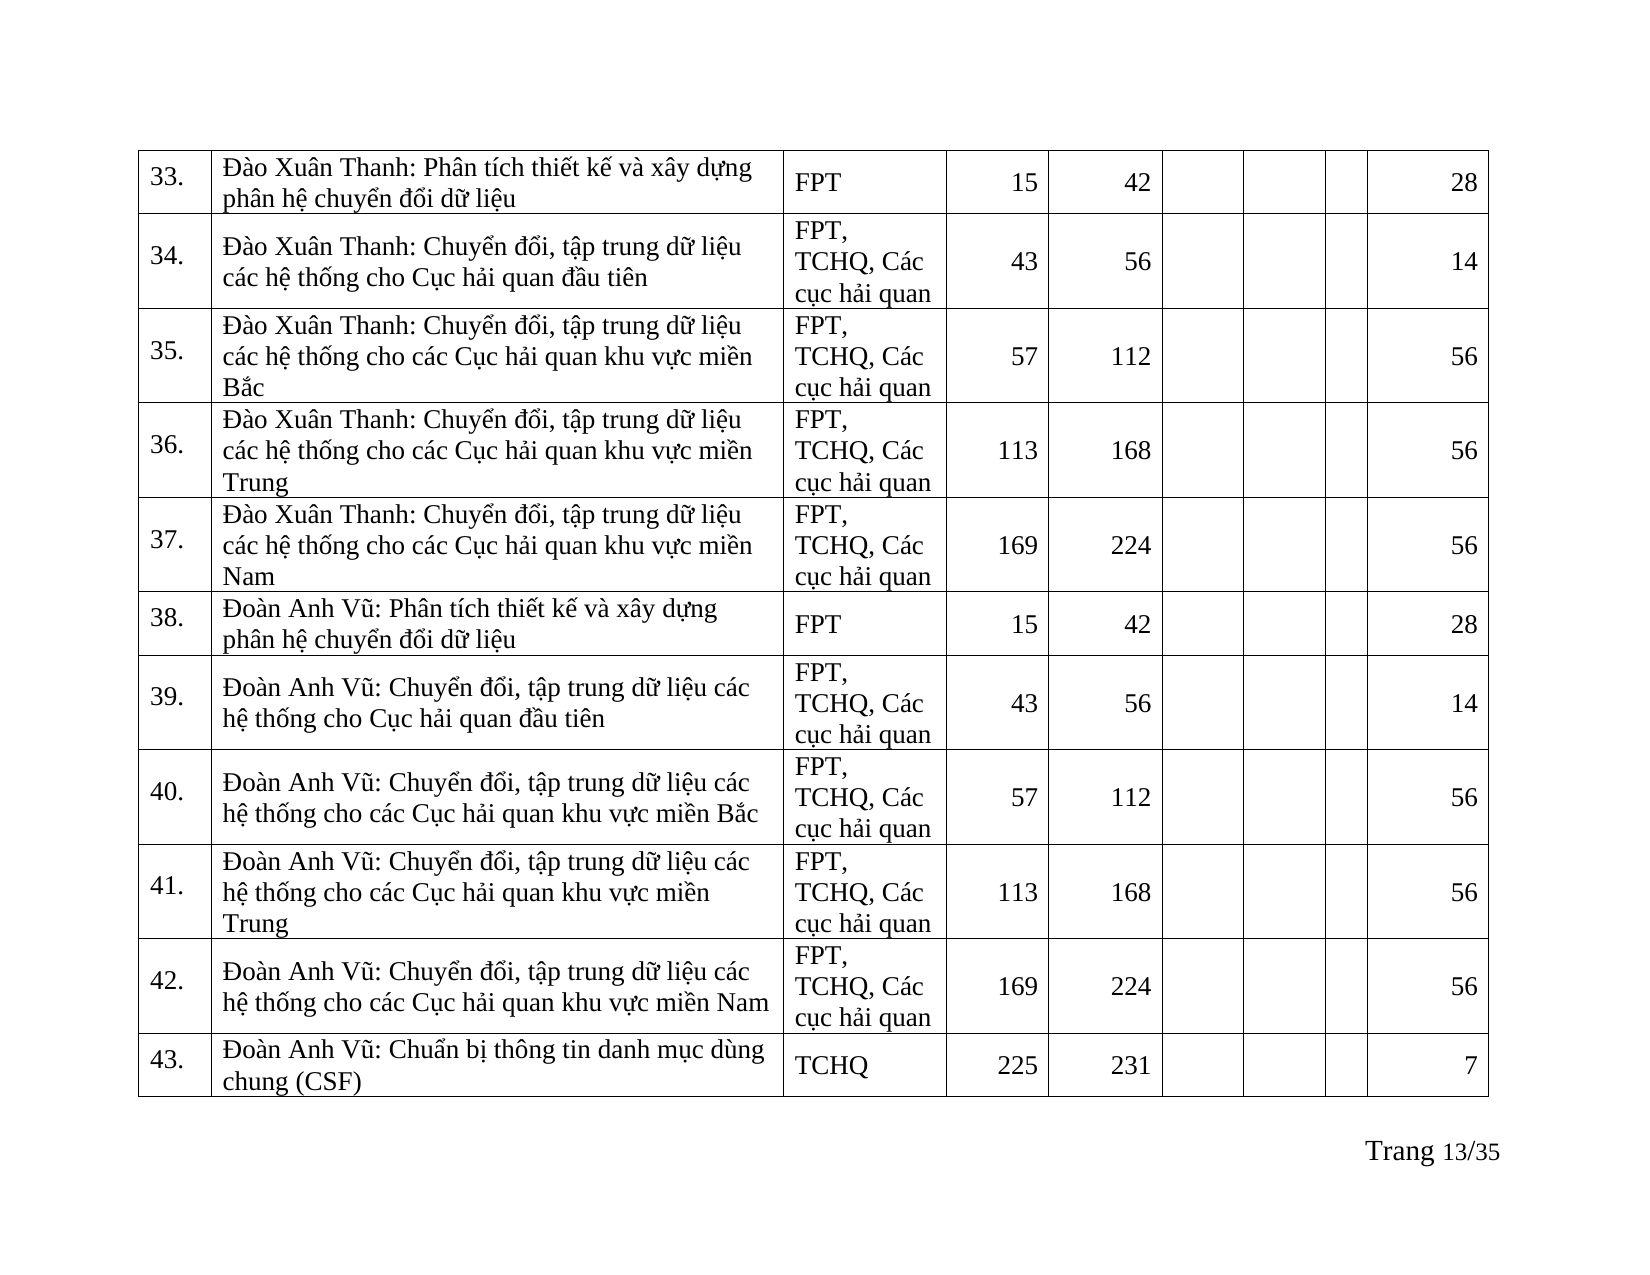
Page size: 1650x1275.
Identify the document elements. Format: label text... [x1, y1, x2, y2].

table_cell 56 [1049, 214, 1162, 308]
table_cell FPT, TCHQ, Các cục hải quan [784, 309, 946, 402]
table_cell [1326, 1034, 1367, 1096]
table_cell FPT, TCHQ, Các cục hải quan [784, 214, 946, 308]
table_cell [139, 939, 211, 1032]
table_cell Đào Xuân Thanh: Chuyển đổi, tập trung dữ liệu các hệ thống cho các Cục hải quan khu vực miền Bắc [212, 309, 783, 402]
table_cell Đoàn Anh Vũ: Chuyển đổi, tập trung dữ liệu các hệ thống cho các Cục hải quan khu vực miền Bắc [212, 750, 783, 843]
table_cell [139, 151, 211, 213]
table_cell FPT [784, 592, 946, 654]
table_cell 57 [947, 309, 1048, 402]
table_cell 28 [1368, 592, 1488, 654]
table_cell [1244, 592, 1325, 654]
table_cell FPT, TCHQ, Các cục hải quan [784, 750, 946, 843]
table_cell FPT [784, 151, 946, 213]
table_cell 224 [1049, 939, 1162, 1032]
table_cell 14 [1368, 656, 1488, 749]
table_cell [1163, 845, 1243, 938]
table_cell 15 [947, 151, 1048, 213]
table_cell [1163, 939, 1243, 1032]
table_cell 113 [947, 845, 1048, 938]
table_cell 56 [1049, 656, 1162, 749]
table_cell 14 [1368, 214, 1488, 308]
table_cell [1244, 498, 1325, 591]
table_cell [1244, 214, 1325, 308]
table_cell [1326, 498, 1367, 591]
table_cell 56 [1368, 403, 1488, 497]
table_cell 168 [1049, 403, 1162, 497]
table_cell [1244, 750, 1325, 843]
table_cell FPT, TCHQ, Các cục hải quan [784, 845, 946, 938]
table_cell [1244, 309, 1325, 402]
table_cell 112 [1049, 750, 1162, 843]
table_cell 168 [1049, 845, 1162, 938]
table_cell [1326, 151, 1367, 213]
table_cell TCHQ [784, 1034, 946, 1096]
table_cell [1326, 592, 1367, 654]
table_cell [1163, 1034, 1243, 1096]
table_cell 169 [947, 939, 1048, 1032]
table_cell [1163, 750, 1243, 843]
table_cell Đào Xuân Thanh: Chuyển đổi, tập trung dữ liệu các hệ thống cho các Cục hải quan khu vực miền Nam [212, 498, 783, 591]
table_cell [1326, 403, 1367, 497]
table_cell 7 [1368, 1034, 1488, 1096]
table_cell 43 [947, 214, 1048, 308]
table_cell [139, 403, 211, 497]
table_cell [1163, 151, 1243, 213]
table_cell [139, 1034, 211, 1096]
table_cell [1163, 592, 1243, 654]
table_cell [139, 309, 211, 402]
table_cell [1163, 656, 1243, 749]
table_cell 113 [947, 403, 1048, 497]
table_cell [1326, 845, 1367, 938]
table_cell [1326, 939, 1367, 1032]
table_cell [1163, 403, 1243, 497]
table_cell [1163, 309, 1243, 402]
table_cell 112 [1049, 309, 1162, 402]
table_cell Đoàn Anh Vũ: Chuyển đổi, tập trung dữ liệu các hệ thống cho các Cục hải quan khu vực miền Trung [212, 845, 783, 938]
table_cell 56 [1368, 309, 1488, 402]
table_cell FPT, TCHQ, Các cục hải quan [784, 498, 946, 591]
table_cell 42 [1049, 151, 1162, 213]
table_cell 224 [1049, 498, 1162, 591]
table_cell 15 [947, 592, 1048, 654]
table_cell 169 [947, 498, 1048, 591]
table_cell [139, 214, 211, 308]
table_cell Đào Xuân Thanh: Phân tích thiết kế và xây dựng phân hệ chuyển đổi dữ liệu [212, 151, 783, 213]
table_cell 42 [1049, 592, 1162, 654]
table_cell [1244, 939, 1325, 1032]
table_cell [1244, 151, 1325, 213]
table_cell Đoàn Anh Vũ: Phân tích thiết kế và xây dựng phân hệ chuyển đổi dữ liệu [212, 592, 783, 654]
table_cell 28 [1368, 151, 1488, 213]
table_cell [139, 656, 211, 749]
table_cell [1326, 309, 1367, 402]
table_cell Đào Xuân Thanh: Chuyển đổi, tập trung dữ liệu các hệ thống cho các Cục hải quan khu vực miền Trung [212, 403, 783, 497]
table_cell 43 [947, 656, 1048, 749]
table_cell 57 [947, 750, 1048, 843]
table_cell [1244, 1034, 1325, 1096]
table_cell [1326, 656, 1367, 749]
table_cell Đoàn Anh Vũ: Chuyển đổi, tập trung dữ liệu các hệ thống cho các Cục hải quan khu vực miền Nam [212, 939, 783, 1032]
table_cell 56 [1368, 845, 1488, 938]
table_cell Đoàn Anh Vũ: Chuẩn bị thông tin danh mục dùng chung (CSF) [212, 1034, 783, 1096]
table_cell [139, 592, 211, 654]
table_cell [139, 750, 211, 843]
table_cell [1326, 750, 1367, 843]
table_cell 56 [1368, 939, 1488, 1032]
table_cell [1244, 845, 1325, 938]
table_cell 225 [947, 1034, 1048, 1096]
table_cell 56 [1368, 750, 1488, 843]
table_cell Đoàn Anh Vũ: Chuyển đổi, tập trung dữ liệu các hệ thống cho Cục hải quan đầu tiên [212, 656, 783, 749]
table_cell [139, 498, 211, 591]
table_cell [1163, 498, 1243, 591]
table_cell FPT, TCHQ, Các cục hải quan [784, 939, 946, 1032]
table_cell [1326, 214, 1367, 308]
table_cell 231 [1049, 1034, 1162, 1096]
table_cell [1163, 214, 1243, 308]
table_cell [1244, 403, 1325, 497]
table_cell 56 [1368, 498, 1488, 591]
table_cell FPT, TCHQ, Các cục hải quan [784, 403, 946, 497]
table_cell [1244, 656, 1325, 749]
table_cell Đào Xuân Thanh: Chuyển đổi, tập trung dữ liệu các hệ thống cho Cục hải quan đầu tiên [212, 214, 783, 308]
table_cell FPT, TCHQ, Các cục hải quan [784, 656, 946, 749]
table_cell [139, 845, 211, 938]
